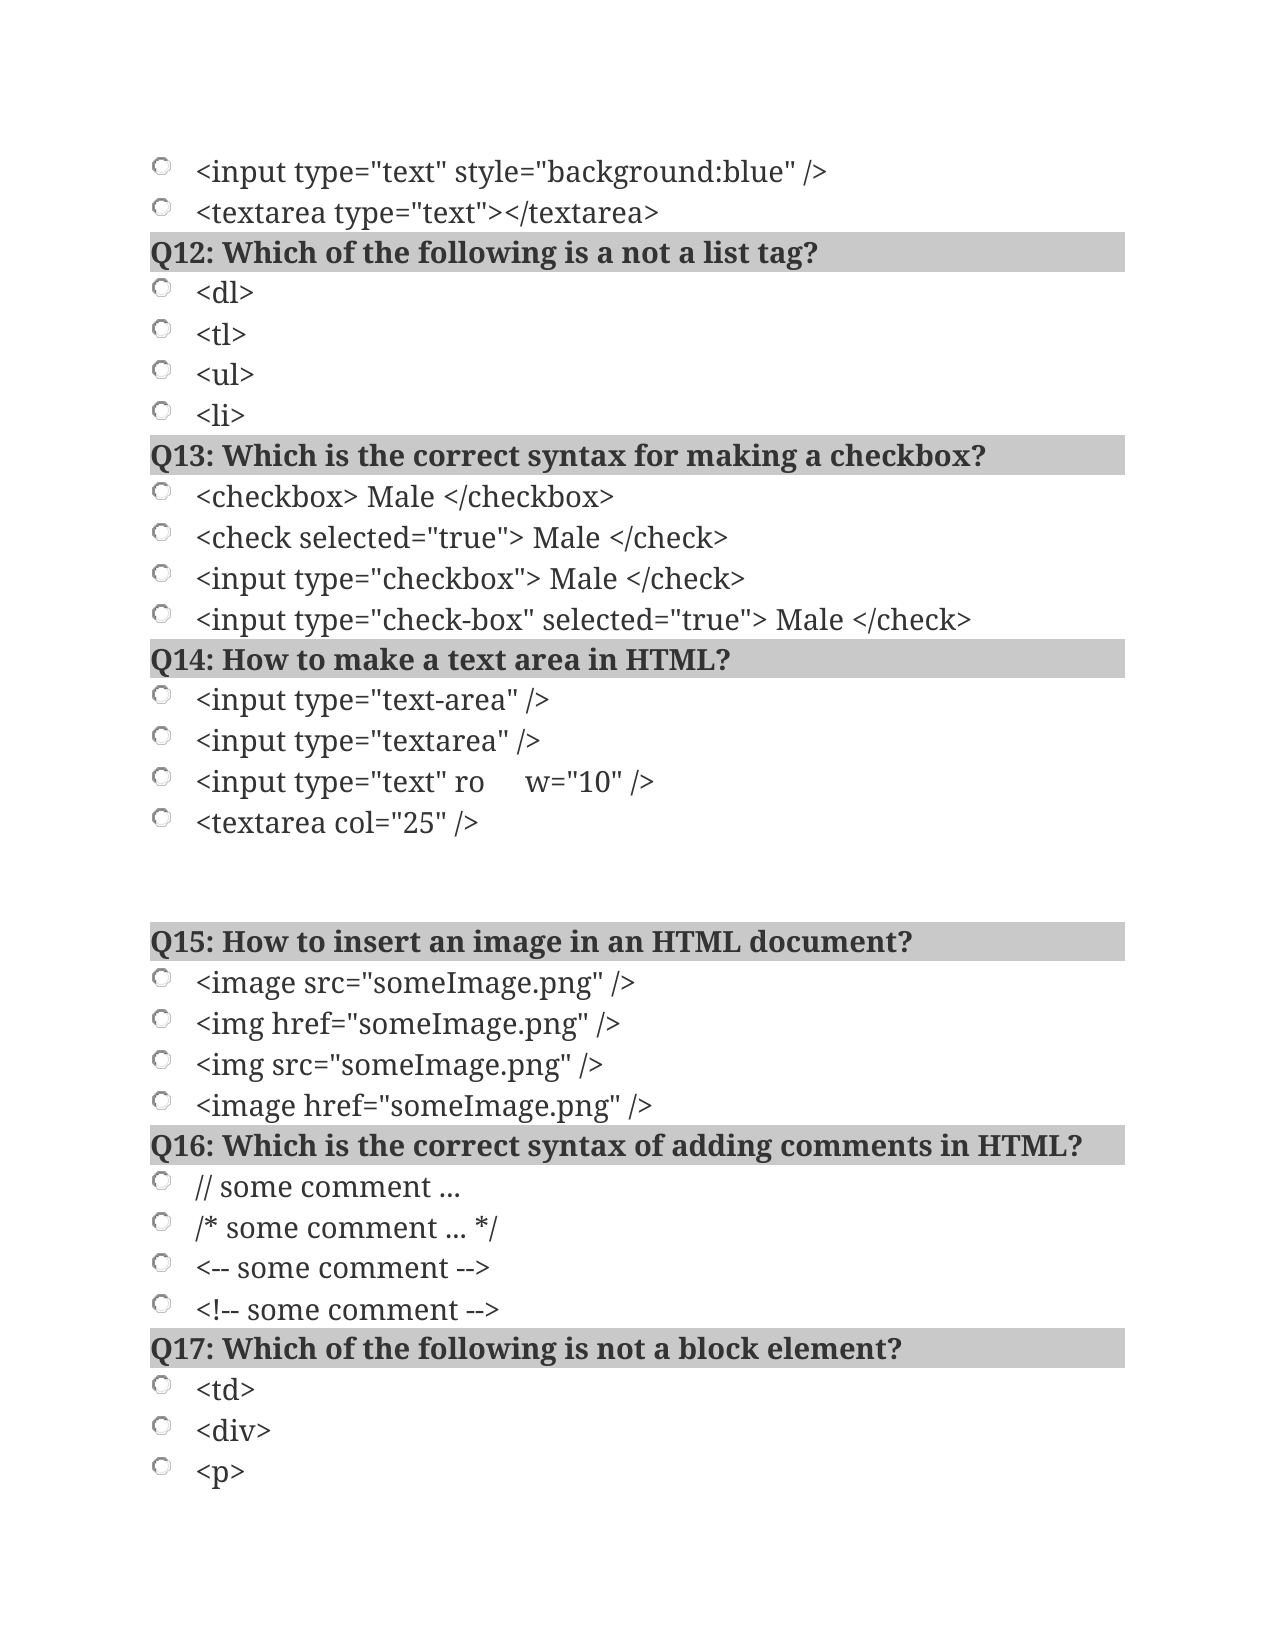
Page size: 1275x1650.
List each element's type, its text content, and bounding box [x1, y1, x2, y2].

text <-- some comment --> [150, 1247, 1125, 1287]
text <input type="textarea" /> [150, 719, 1125, 760]
text Q17: Which of the following is not a block element? [150, 1328, 1125, 1368]
text <input type="text" ro w="10" /> [150, 760, 1125, 801]
text Q12: Which of the following is a not a list tag? [150, 232, 1125, 272]
text <div> [150, 1409, 1125, 1450]
text <tl> [150, 312, 1125, 353]
text // some comment ... [150, 1165, 1125, 1206]
text <checkbox> Male </checkbox> [150, 475, 1125, 516]
text <p> [150, 1450, 1125, 1491]
text Q16: Which is the correct syntax of adding comments in HTML? [150, 1125, 1125, 1165]
text Q15: How to insert an image in an HTML document? [150, 922, 1125, 961]
text <textarea type="text"></textarea> [150, 191, 1125, 232]
text Q13: Which is the correct syntax for making a checkbox? [150, 435, 1125, 475]
text <input type="check-box" selected="true"> Male </check> [150, 598, 1125, 639]
text <td> [150, 1368, 1125, 1409]
text <image href="someImage.png" /> [150, 1084, 1125, 1125]
text <input type="text-area" /> [150, 678, 1125, 719]
text <li> [150, 394, 1125, 435]
text <!-- some comment --> [150, 1287, 1125, 1328]
text <input type="text" style="background:blue" /> [150, 150, 1125, 191]
text /* some comment ... */ [150, 1206, 1125, 1247]
text <input type="checkbox"> Male </check> [150, 557, 1125, 598]
text <img href="someImage.png" /> [150, 1002, 1125, 1043]
text <ul> [150, 353, 1125, 394]
text <img src="someImage.png" /> [150, 1043, 1125, 1084]
text <textarea col="25" /> [150, 801, 1125, 842]
text Q14: How to make a text area in HTML? [150, 639, 1125, 678]
text <check selected="true"> Male </check> [150, 516, 1125, 557]
text <image src="someImage.png" /> [150, 961, 1125, 1002]
text <dl> [150, 272, 1125, 312]
